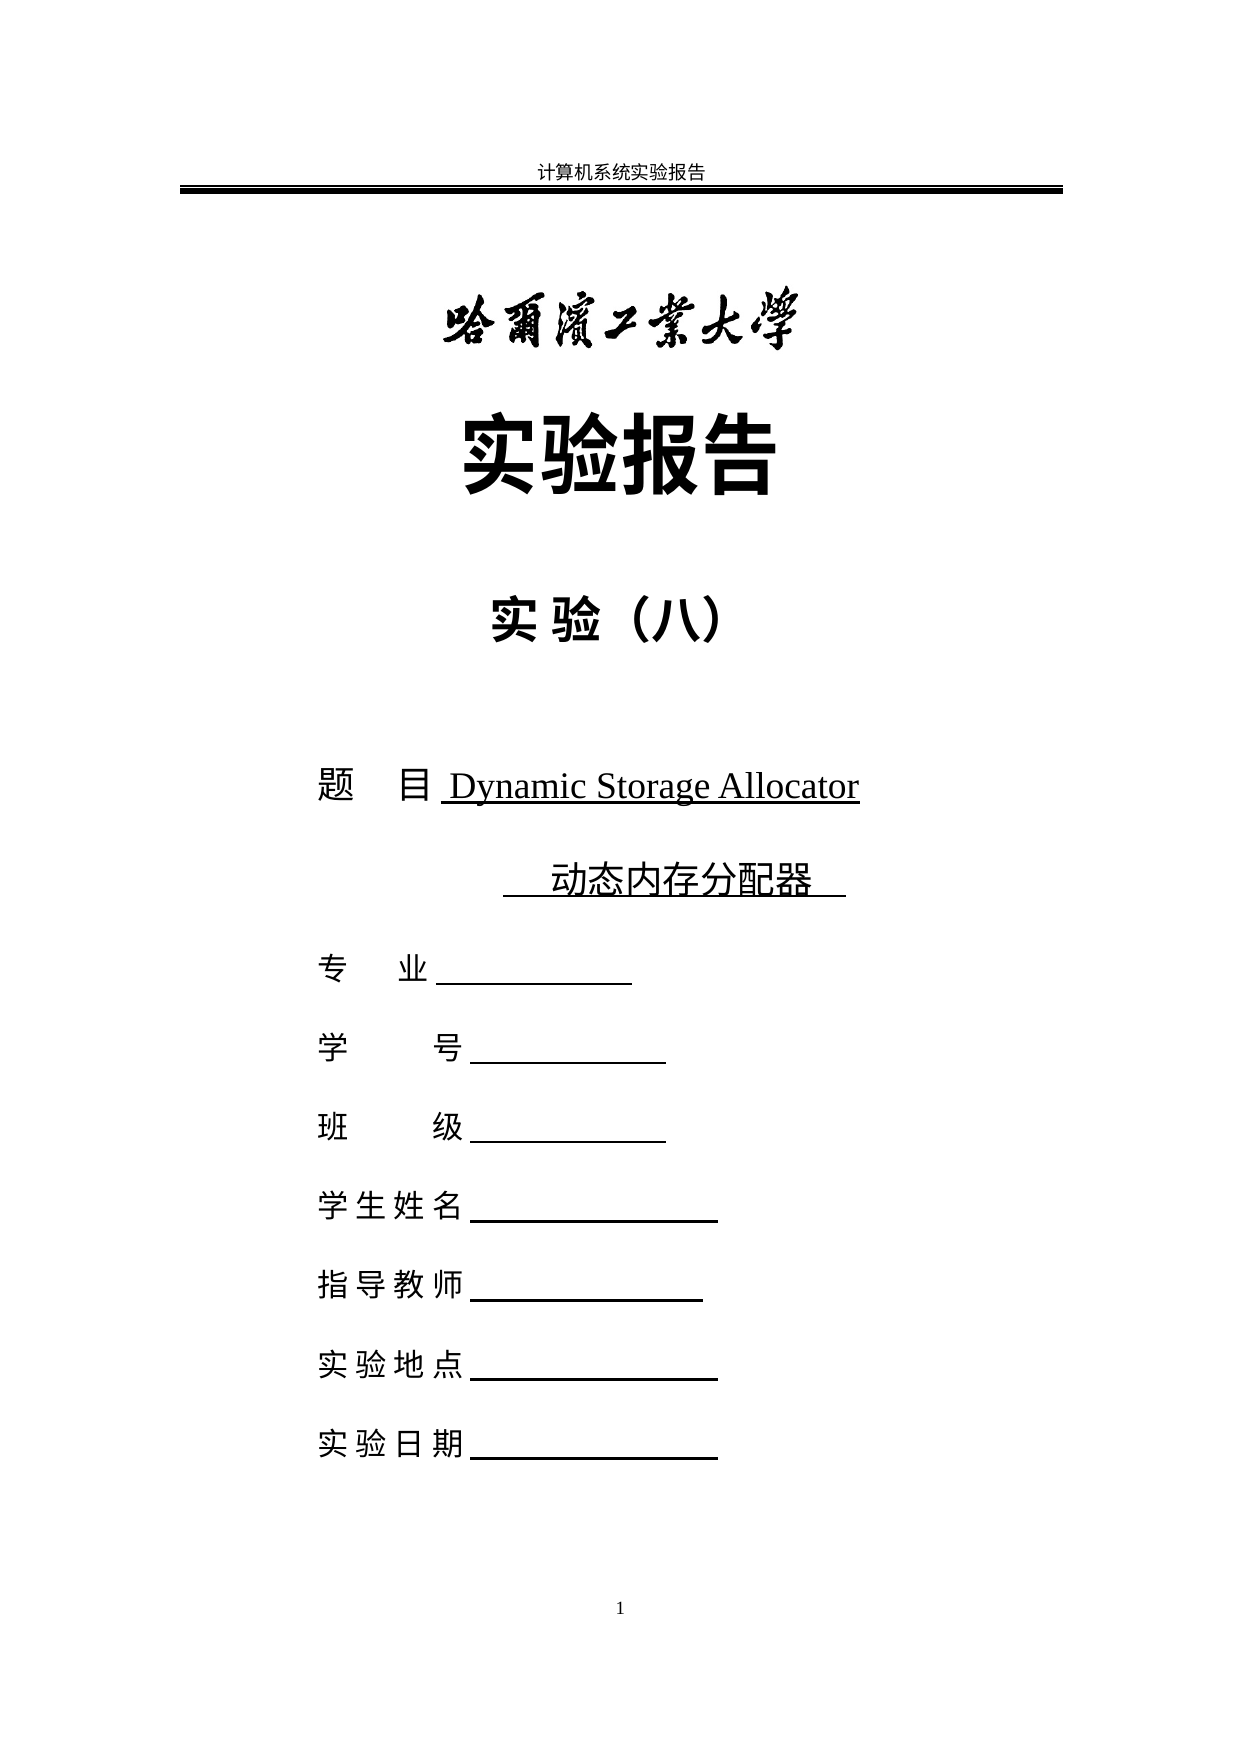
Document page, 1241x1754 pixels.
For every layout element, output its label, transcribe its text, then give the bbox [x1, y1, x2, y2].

text 题 目 Dynamic Storage Allocator [177, 754, 1063, 809]
text 学 号 [177, 1023, 1063, 1069]
text 实 验（八） [177, 580, 1063, 653]
text 学 生 姓 名 [177, 1182, 1063, 1227]
text 实验报告 [177, 386, 1063, 513]
text 指 导 教 师 [177, 1261, 1063, 1306]
text 实 验 日 期 [177, 1419, 1063, 1464]
picture [432, 284, 809, 354]
text 实 验 地 点 [177, 1340, 1063, 1385]
text 动态内存分配器 [177, 849, 1063, 904]
text 专 业 [177, 944, 1063, 989]
text 班 级 [177, 1102, 1063, 1148]
